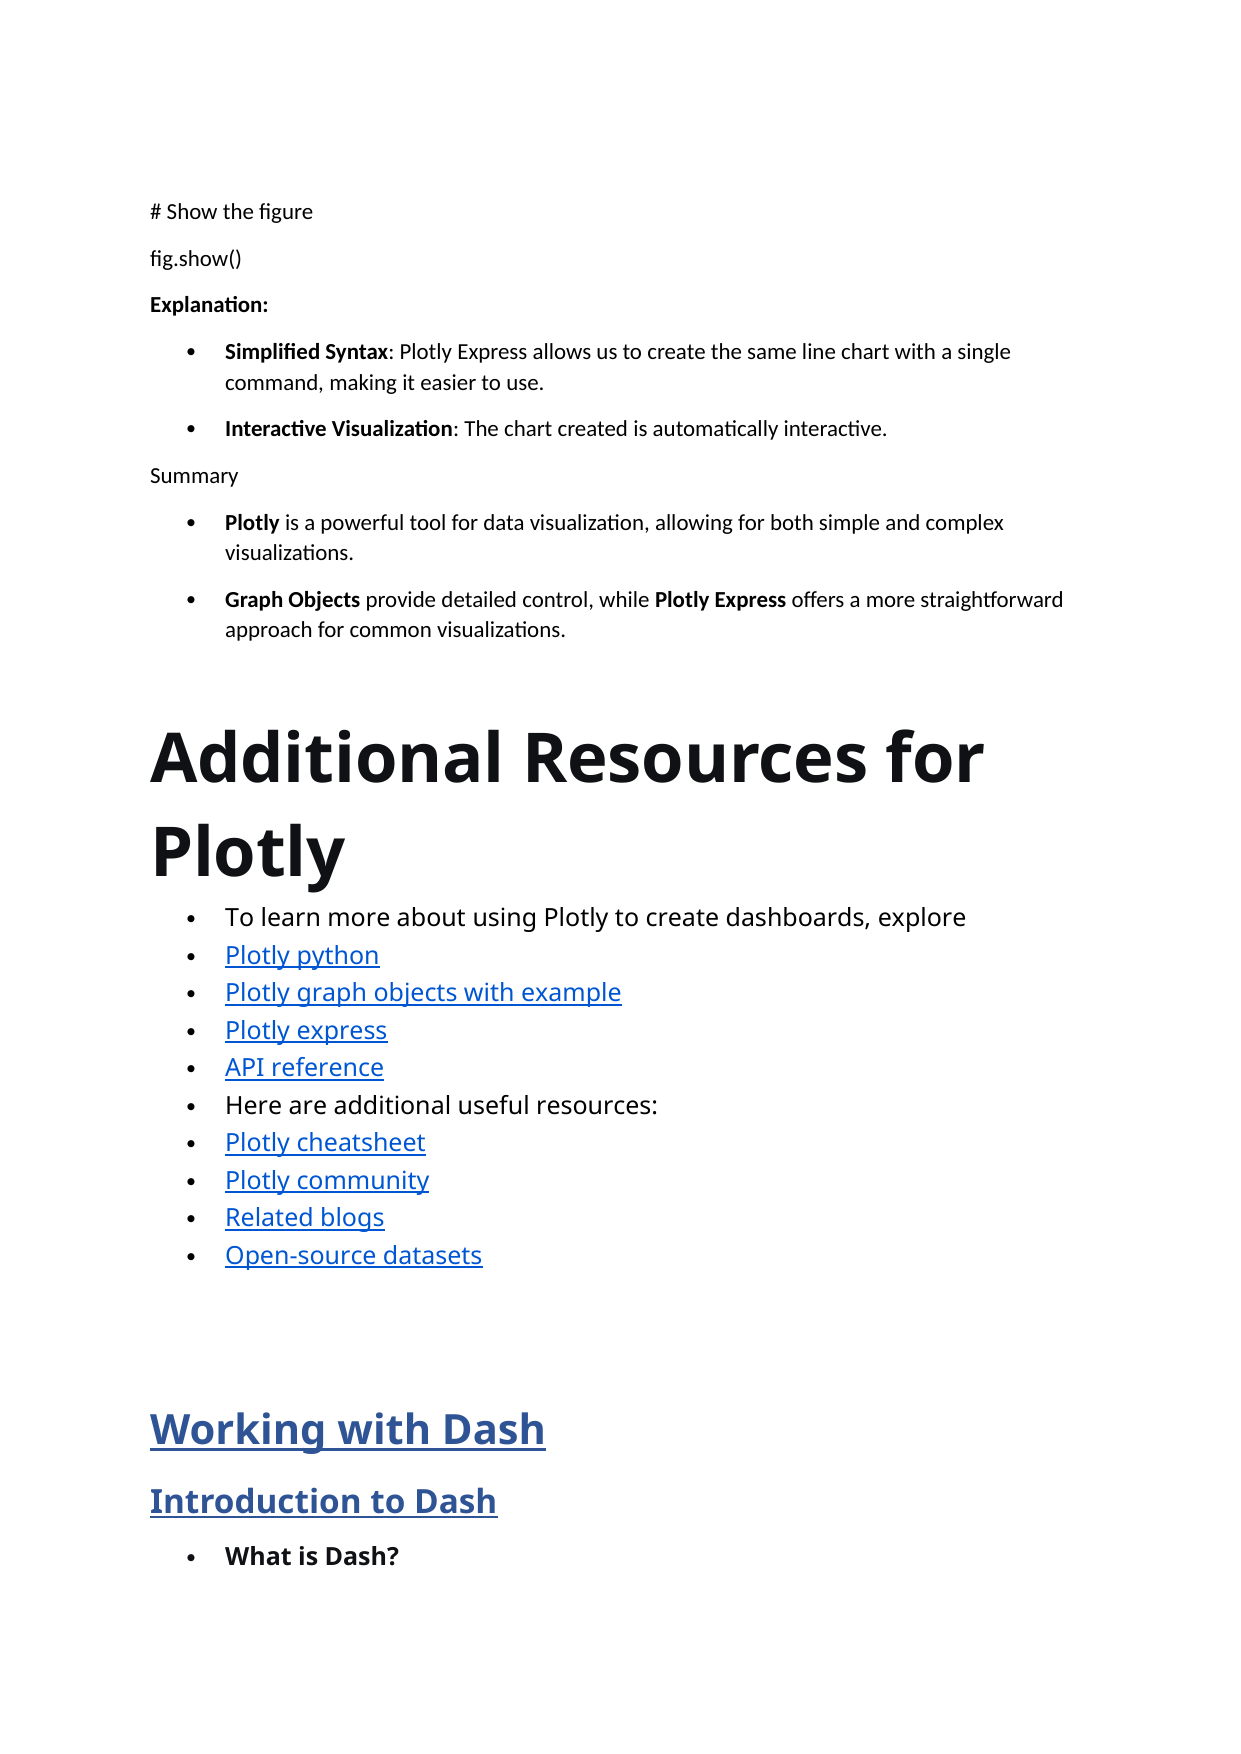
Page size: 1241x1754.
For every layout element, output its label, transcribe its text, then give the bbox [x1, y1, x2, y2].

text Summary [150, 461, 1090, 489]
list API reference [187, 1047, 1090, 1084]
list Open-source datasets [187, 1234, 1090, 1272]
subtitle Additional Resources for Plotly [150, 709, 1090, 897]
list Plotly is a powerful tool for data visualization, allowing for both simple and complex visualizations. [187, 508, 1090, 567]
text Explanation: [150, 291, 1090, 319]
list Plotly express [187, 1009, 1090, 1047]
list Simplified Syntax: Plotly Express allows us to create the same line chart with a single command, making it easier to use. [187, 337, 1090, 396]
list Plotly python [187, 934, 1090, 972]
list Here are additional useful resources: [187, 1084, 1090, 1122]
list To learn more about using Plotly to create dashboards, explore [187, 897, 1090, 934]
list Interactive Visualization: The chart created is automatically interactive. [187, 414, 1090, 443]
list Plotly cheatsheet [187, 1122, 1090, 1159]
list What is Dash? [187, 1535, 1090, 1572]
text fig.show() [150, 244, 1090, 272]
subtitle Introduction to Dash [150, 1478, 1090, 1523]
list Plotly graph objects with example [187, 972, 1090, 1009]
subtitle Working with Dash [150, 1400, 1090, 1457]
list Related blogs [187, 1197, 1090, 1234]
list Plotly community [187, 1159, 1090, 1197]
text # Show the figure [150, 197, 1090, 225]
list Graph Objects provide detailed control, while Plotly Express offers a more straightforward approach for common visualizations. [187, 585, 1090, 644]
